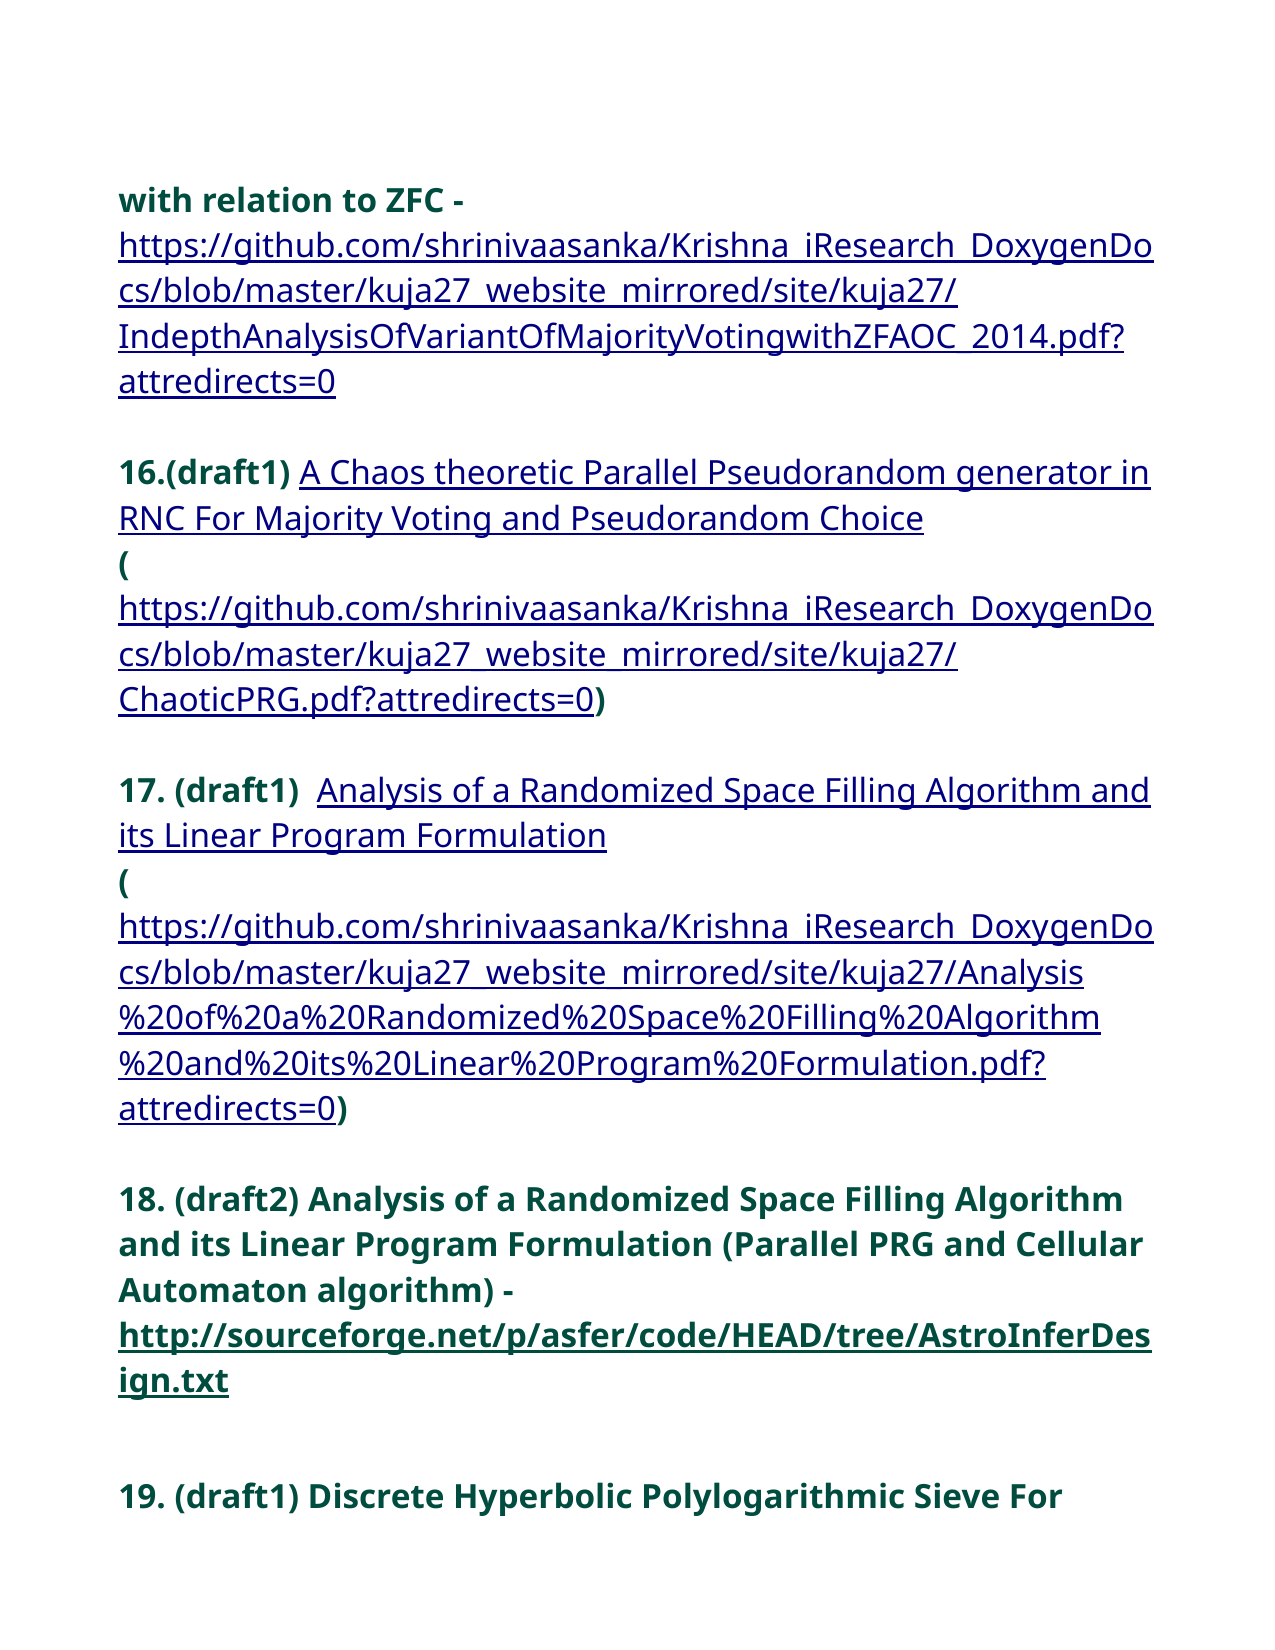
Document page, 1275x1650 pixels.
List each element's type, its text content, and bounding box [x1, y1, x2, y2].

text 17. (draft1) Analysis of a Randomized Space Filling Algorithm and its Linear Program Formulation (https://github.com/shrinivaasanka/Krishna_iResearch_DoxygenDocs/blob/master/kuja27_website_mirrored/site/kuja27/Analysis%20of%20a%20Randomized%20Space%20Filling%20Algorithm%20and%20its%20Linear%20Program%20Formulation.pdf?attredirects=0) [118, 767, 1157, 1130]
text 18. (draft2) Analysis of a Randomized Space Filling Algorithm and its Linear Program Formulation (Parallel PRG and Cellular Automaton algorithm) - http://sourceforge.net/p/asfer/code/HEAD/tree/AstroInferDesign.txt [118, 1176, 1157, 1403]
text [118, 176, 1157, 403]
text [118, 1473, 1157, 1518]
text 16.(draft1) A Chaos theoretic Parallel Pseudorandom generator in RNC For Majority Voting and Pseudorandom Choice (https://github.com/shrinivaasanka/Krishna_iResearch_DoxygenDocs/blob/master/kuja27_website_mirrored/site/kuja27/ChaoticPRG.pdf?attredirects=0) [118, 449, 1157, 721]
